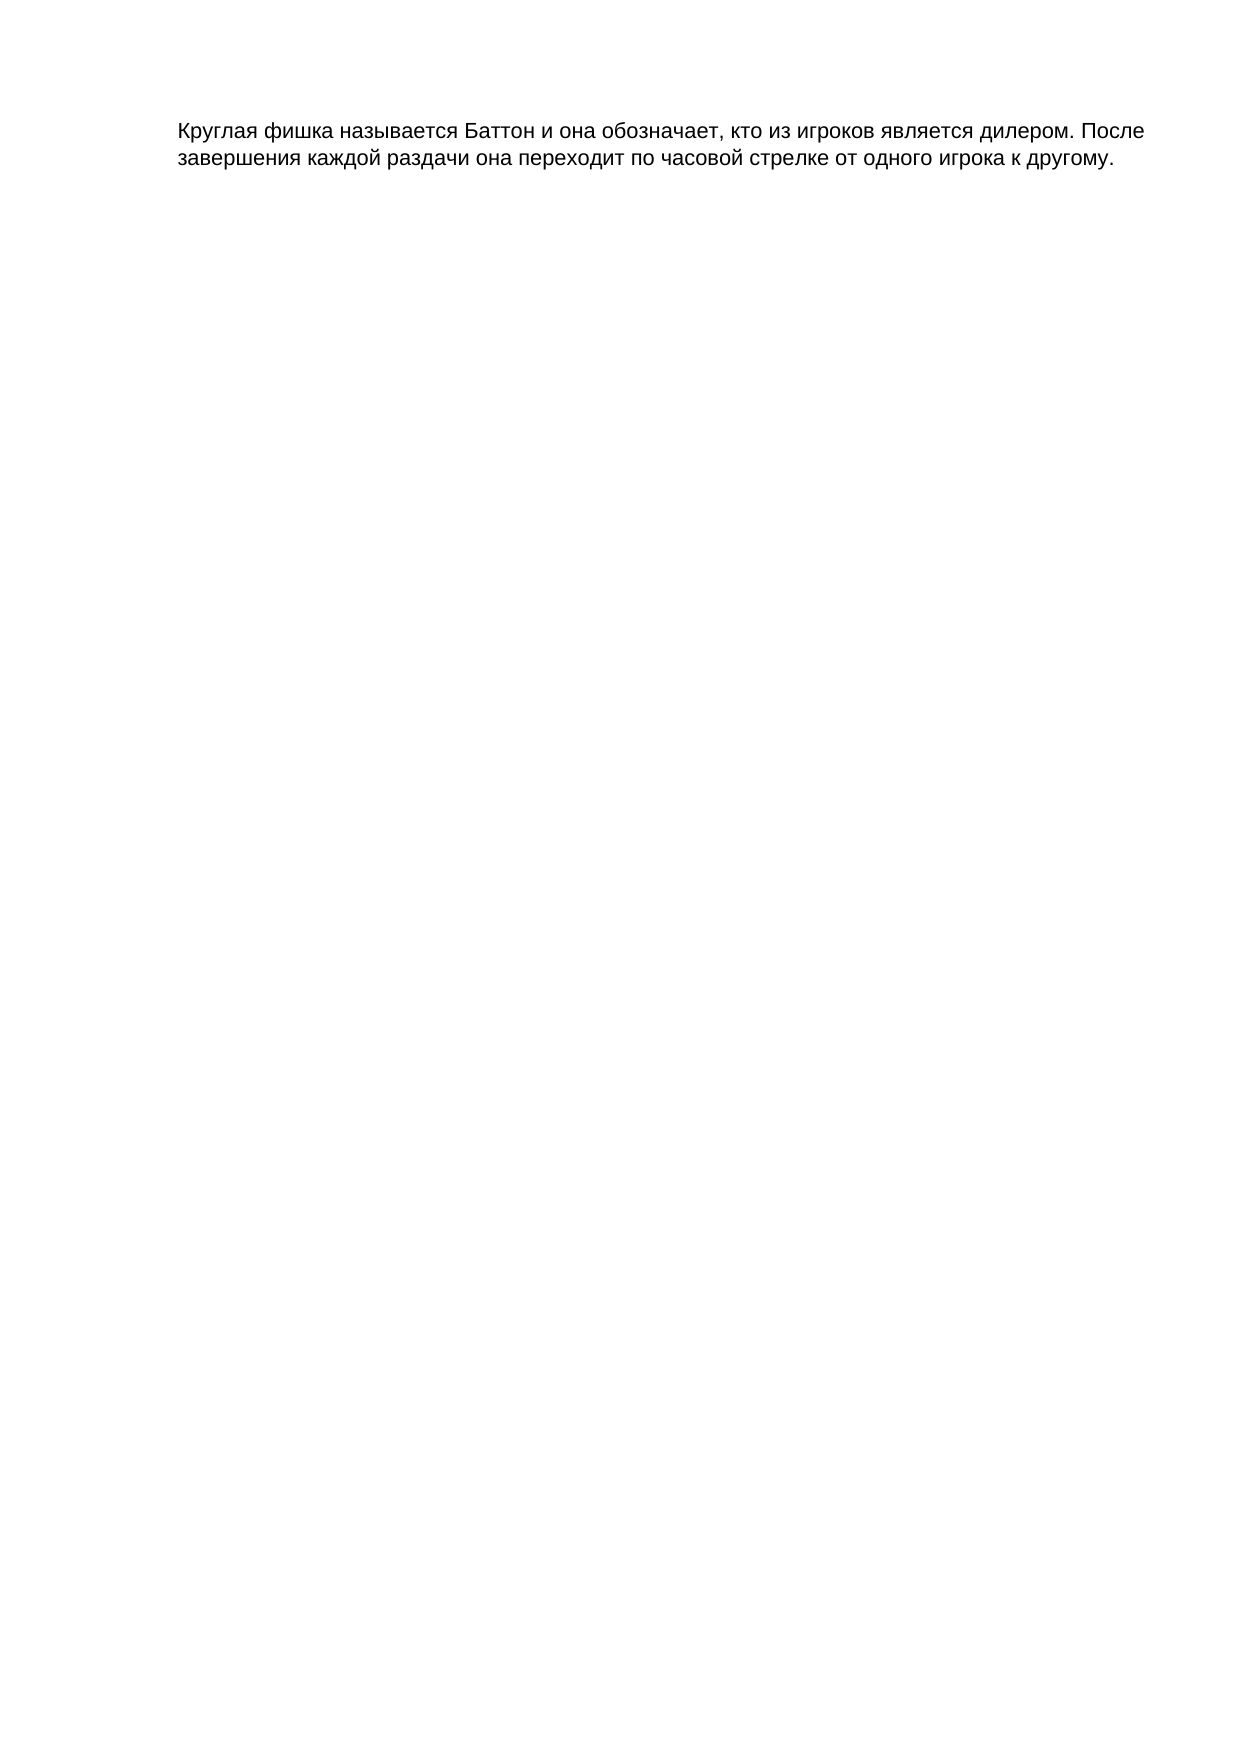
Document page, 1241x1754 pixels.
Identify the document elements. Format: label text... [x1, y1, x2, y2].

text Круглая фишка называется Баттон и она обозначает, кто из игроков является дилером. После завершения каждой раздачи она переходит по часовой стрелке от одного игрока к другому. [177, 118, 1152, 171]
